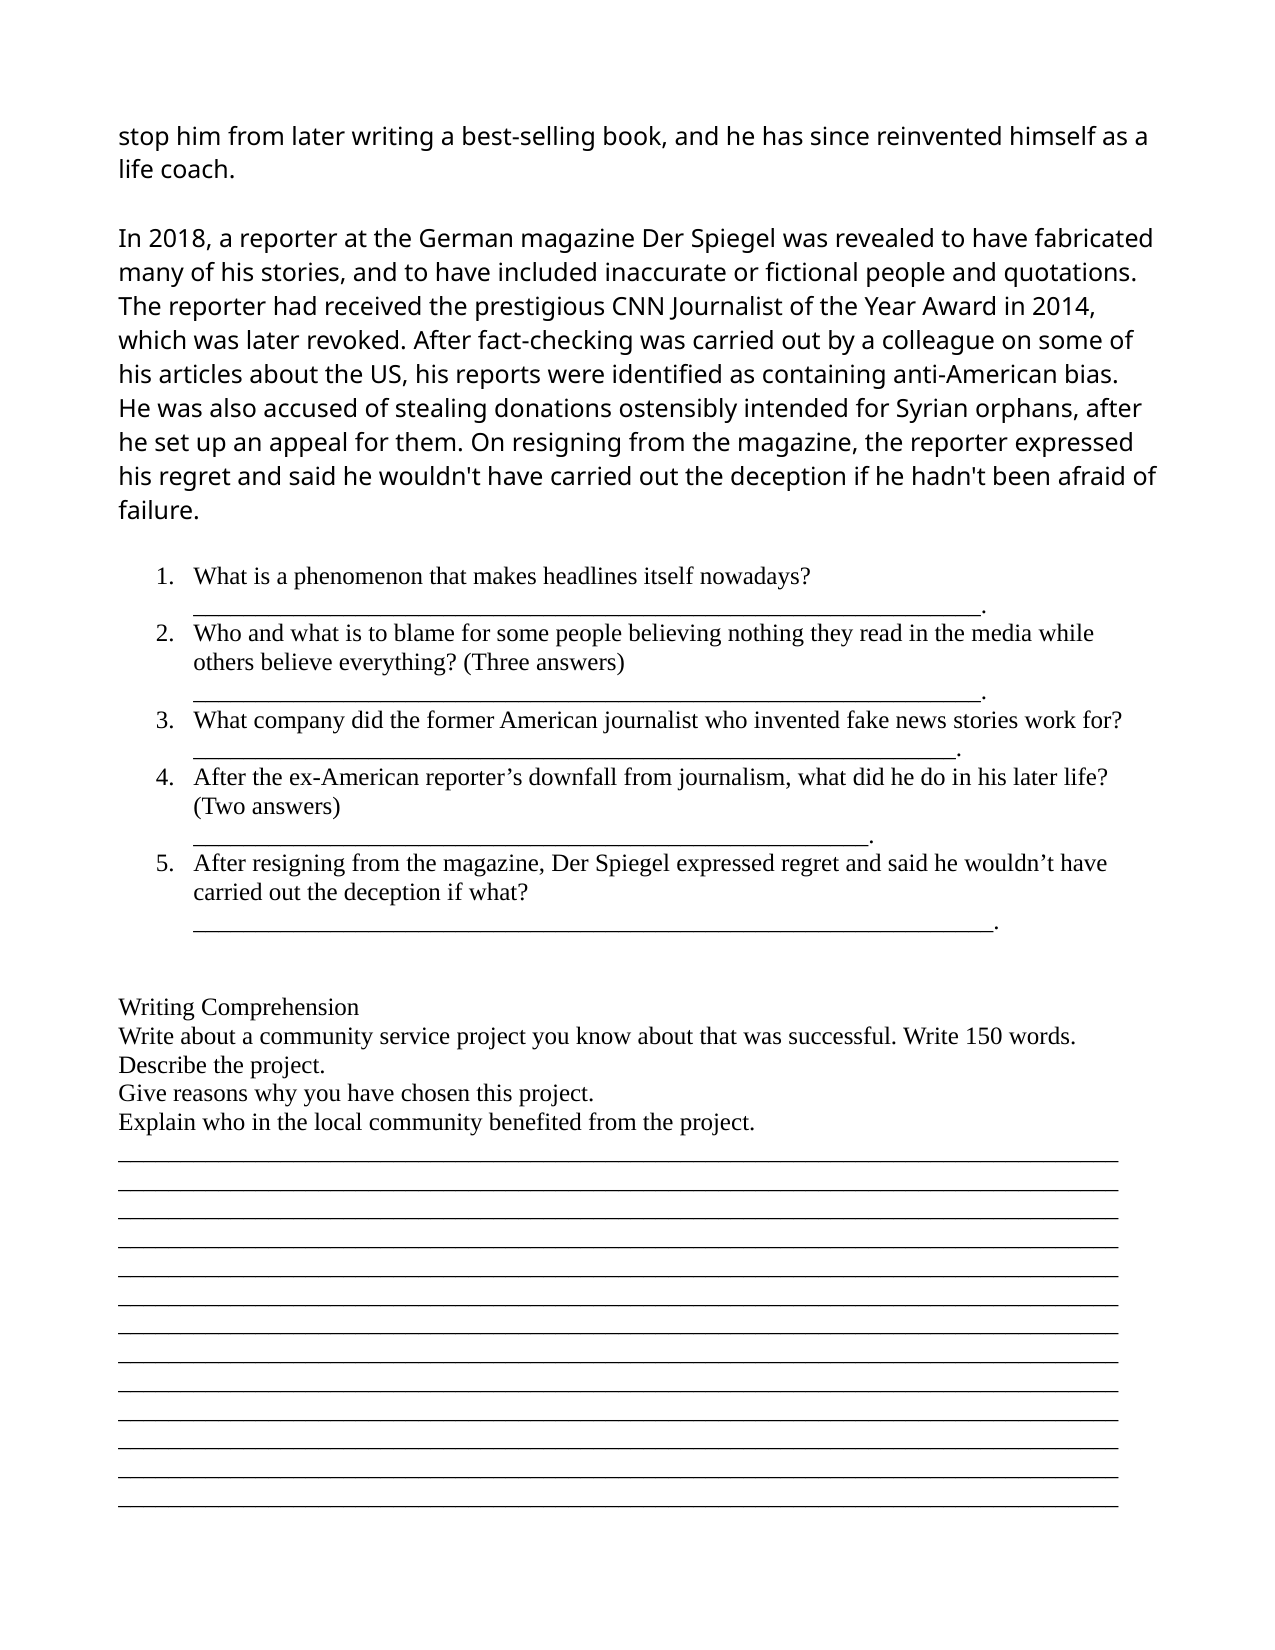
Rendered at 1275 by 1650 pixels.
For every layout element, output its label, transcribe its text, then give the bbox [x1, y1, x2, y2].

text ________________________________________________________________________________ [118, 1280, 1157, 1308]
list What company did the former American journalist who invented fake news stories work for? [156, 705, 1157, 733]
list _______________________________________________________________. [193, 590, 1157, 618]
list _____________________________________________________________. [193, 733, 1157, 762]
list After the ex-American reporter’s downfall from journalism, what did he do in his later life? (Two answers) [156, 762, 1157, 820]
list Who and what is to blame for some people believing nothing they read in the media while others believe everything? (Three answers) [156, 618, 1157, 676]
list What is a phenomenon that makes headlines itself nowadays? [156, 561, 1157, 590]
text Describe the project. [118, 1050, 1157, 1078]
text ________________________________________________________________________________ [118, 1193, 1157, 1222]
text ________________________________________________________________________________ [118, 1423, 1157, 1452]
text ________________________________________________________________________________ [118, 1366, 1157, 1395]
text ________________________________________________________________________________ [118, 1136, 1157, 1165]
text Give reasons why you have chosen this project. [118, 1078, 1157, 1107]
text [118, 118, 1157, 186]
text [118, 1452, 1157, 1481]
text In 2018, a reporter at the German magazine Der Spiegel was revealed to have fabricated many of his stories, and to have included inaccurate or fictional people and quotations. The reporter had received the prestigious CNN Journalist of the Year Award in 2014, which was later revoked. After fact-checking was carried out by a colleague on some of his articles about the US, his reports were identified as containing anti-American bias. He was also accused of stealing donations ostensibly intended for Syrian orphans, after he set up an appeal for them. On resigning from the magazine, the reporter expressed his regret and said he wouldn't have carried out the deception if he hadn't been afraid of failure. [118, 220, 1157, 527]
text ________________________________________________________________________________ [118, 1222, 1157, 1251]
text ________________________________________________________________________________ [118, 1165, 1157, 1193]
list ______________________________________________________. [193, 820, 1157, 848]
text ________________________________________________________________________________ [118, 1308, 1157, 1337]
text ________________________________________________________________________________ [118, 1251, 1157, 1280]
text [118, 1481, 1157, 1510]
list ________________________________________________________________. [193, 906, 1157, 935]
text Writing Comprehension [118, 992, 1157, 1021]
text Explain who in the local community benefited from the project. [118, 1107, 1157, 1136]
list After resigning from the magazine, Der Spiegel expressed regret and said he wouldn’t have carried out the deception if what? [156, 848, 1157, 906]
text ________________________________________________________________________________ [118, 1395, 1157, 1423]
text Write about a community service project you know about that was successful. Write 150 words. [118, 1021, 1157, 1050]
list _______________________________________________________________. [193, 676, 1157, 705]
text ________________________________________________________________________________ [118, 1337, 1157, 1366]
